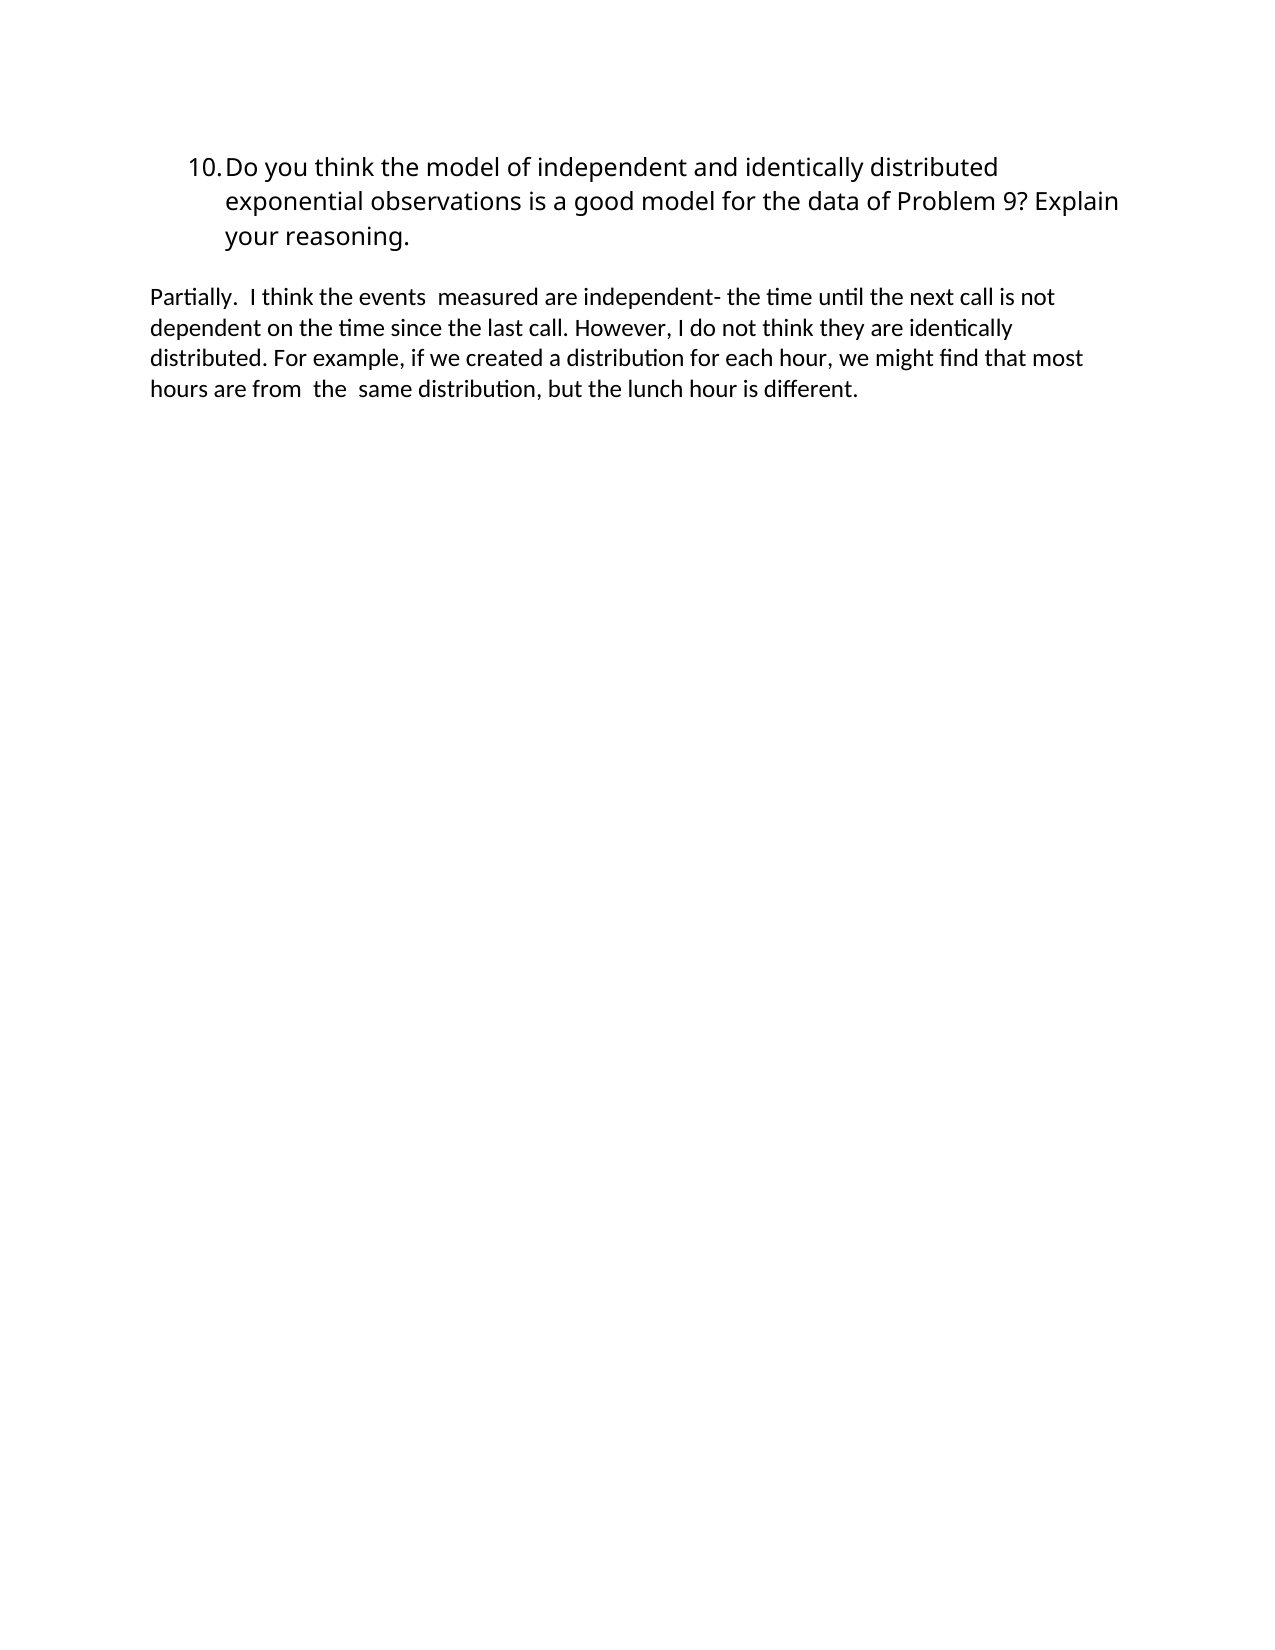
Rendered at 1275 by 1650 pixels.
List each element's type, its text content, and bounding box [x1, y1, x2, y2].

list Do you think the model of independent and identically distributed exponential observations is a good model for the data of Problem 9? Explain your reasoning. [187, 150, 1125, 252]
text Partially. I think the events measured are independent- the time until the next call is not dependent on the time since the last call. However, I do not think they are identically distributed. For example, if we created a distribution for each hour, we might find that most hours are from the same distribution, but the lunch hour is different. [150, 281, 1125, 403]
